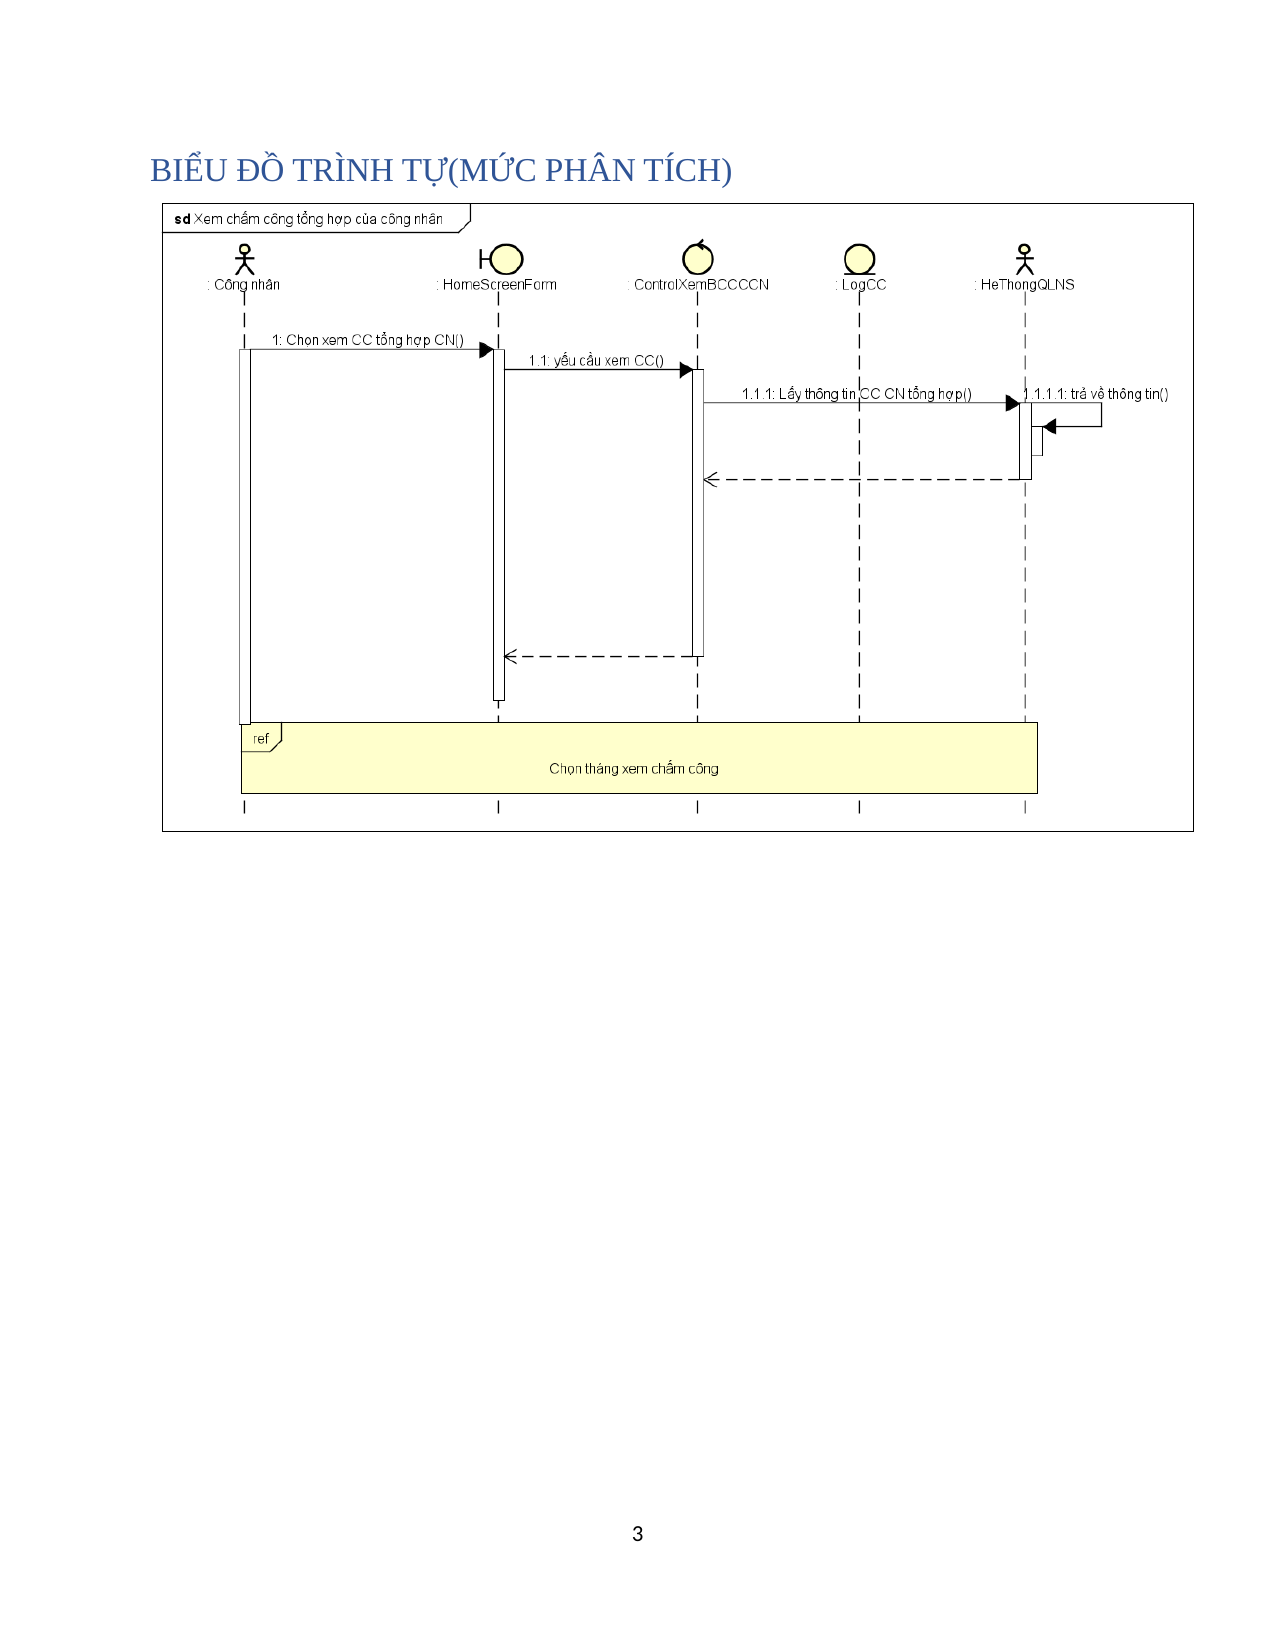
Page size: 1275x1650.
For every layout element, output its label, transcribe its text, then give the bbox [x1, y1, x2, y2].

subtitle BIỂU ĐỒ TRÌNH TỰ(MỨC PHÂN TÍCH) [150, 150, 1125, 188]
picture [150, 191, 1205, 842]
